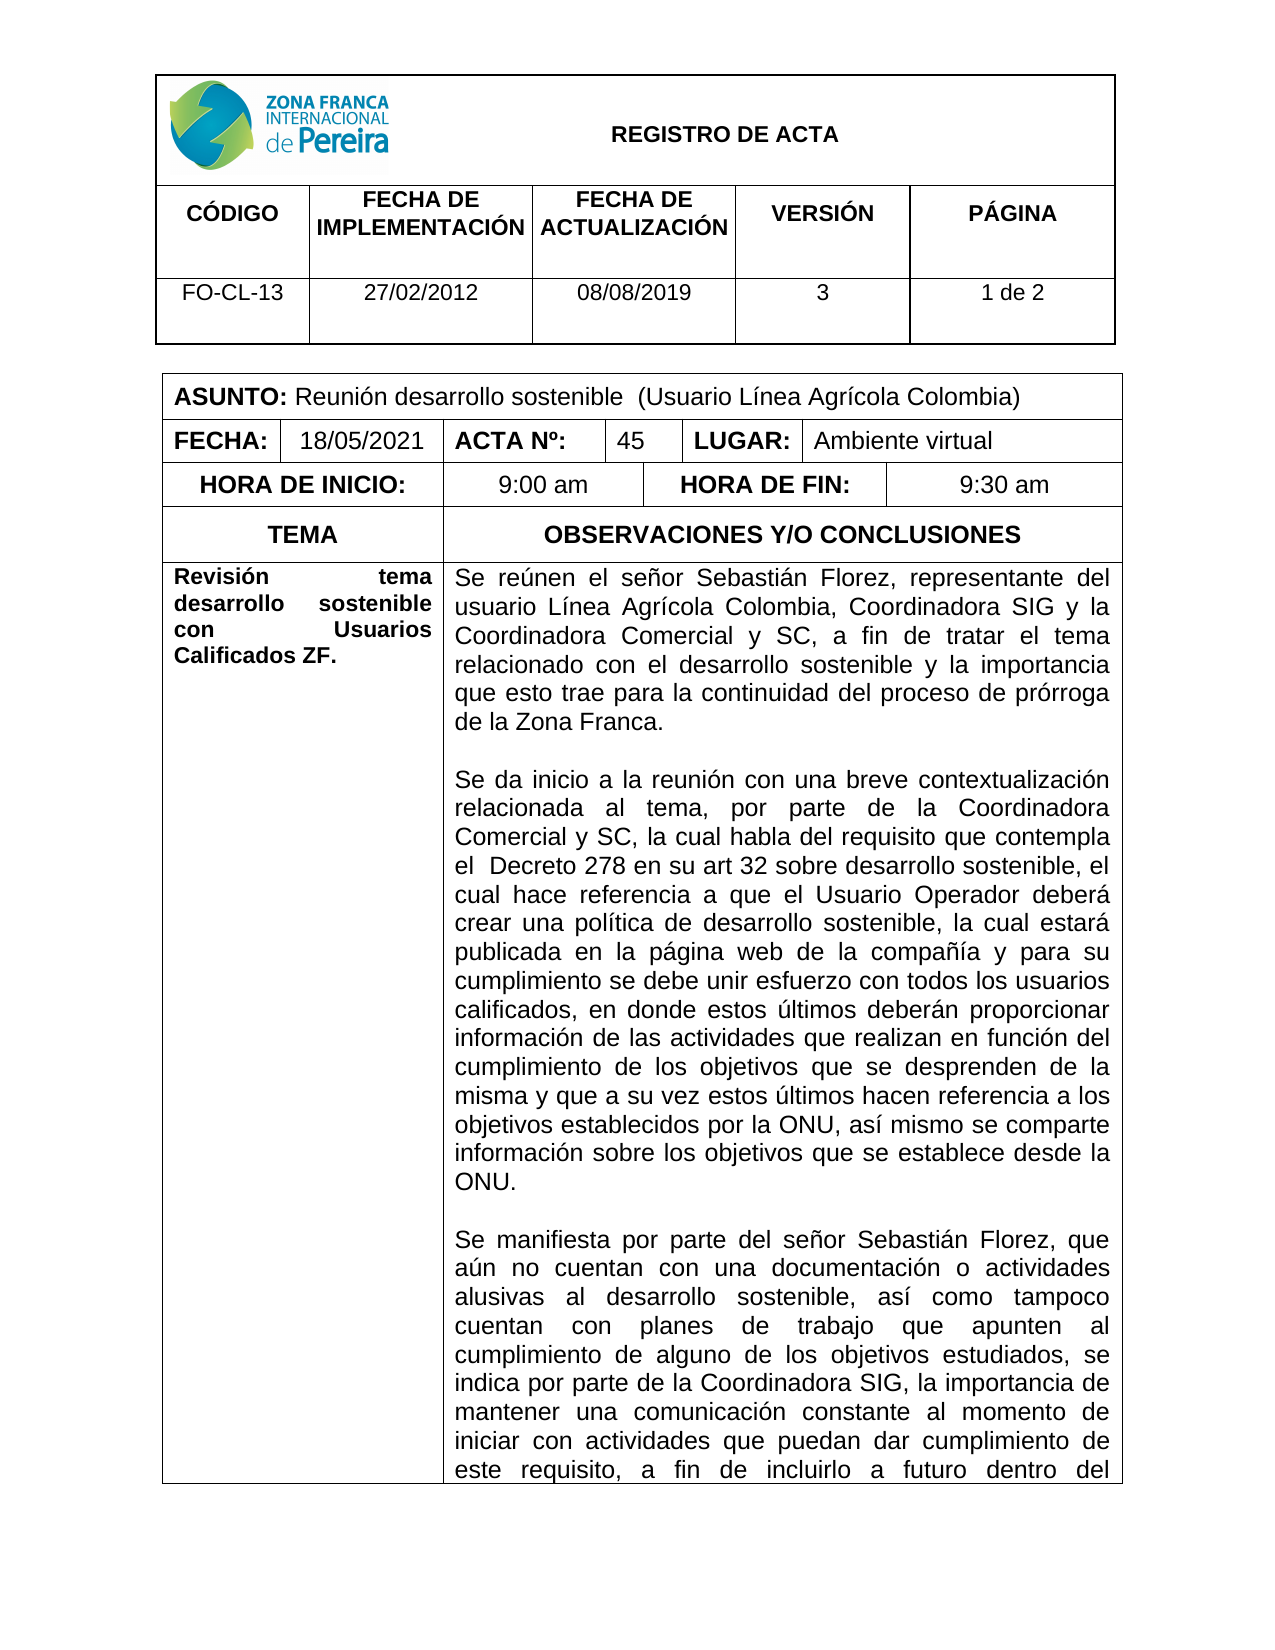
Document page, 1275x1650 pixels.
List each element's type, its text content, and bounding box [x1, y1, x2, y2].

table_cell 9:30 am [887, 463, 1122, 506]
table_cell Ambiente virtual [803, 420, 1122, 462]
table_cell 45 [606, 420, 682, 462]
table_cell 9:00 am [444, 463, 643, 506]
table_cell HORA DE FIN: [644, 463, 886, 506]
table_cell TEMA [163, 507, 443, 562]
picture [169, 76, 389, 175]
table_cell OBSERVACIONES Y/O CONCLUSIONES [444, 507, 1122, 562]
table_cell HORA DE INICIO: [163, 463, 443, 506]
table_header ASUNTO: Reunión desarrollo sostenible (Usuario Línea Agrícola Colombia) [163, 374, 1122, 418]
table_cell 18/05/2021 [281, 420, 443, 462]
table_cell ACTA Nº: [444, 420, 605, 462]
table_cell LUGAR: [683, 420, 802, 462]
table_cell Revisión tema desarrollo sostenible con Usuarios Calificados ZF. [163, 563, 443, 1483]
table_cell FECHA: [163, 420, 280, 462]
